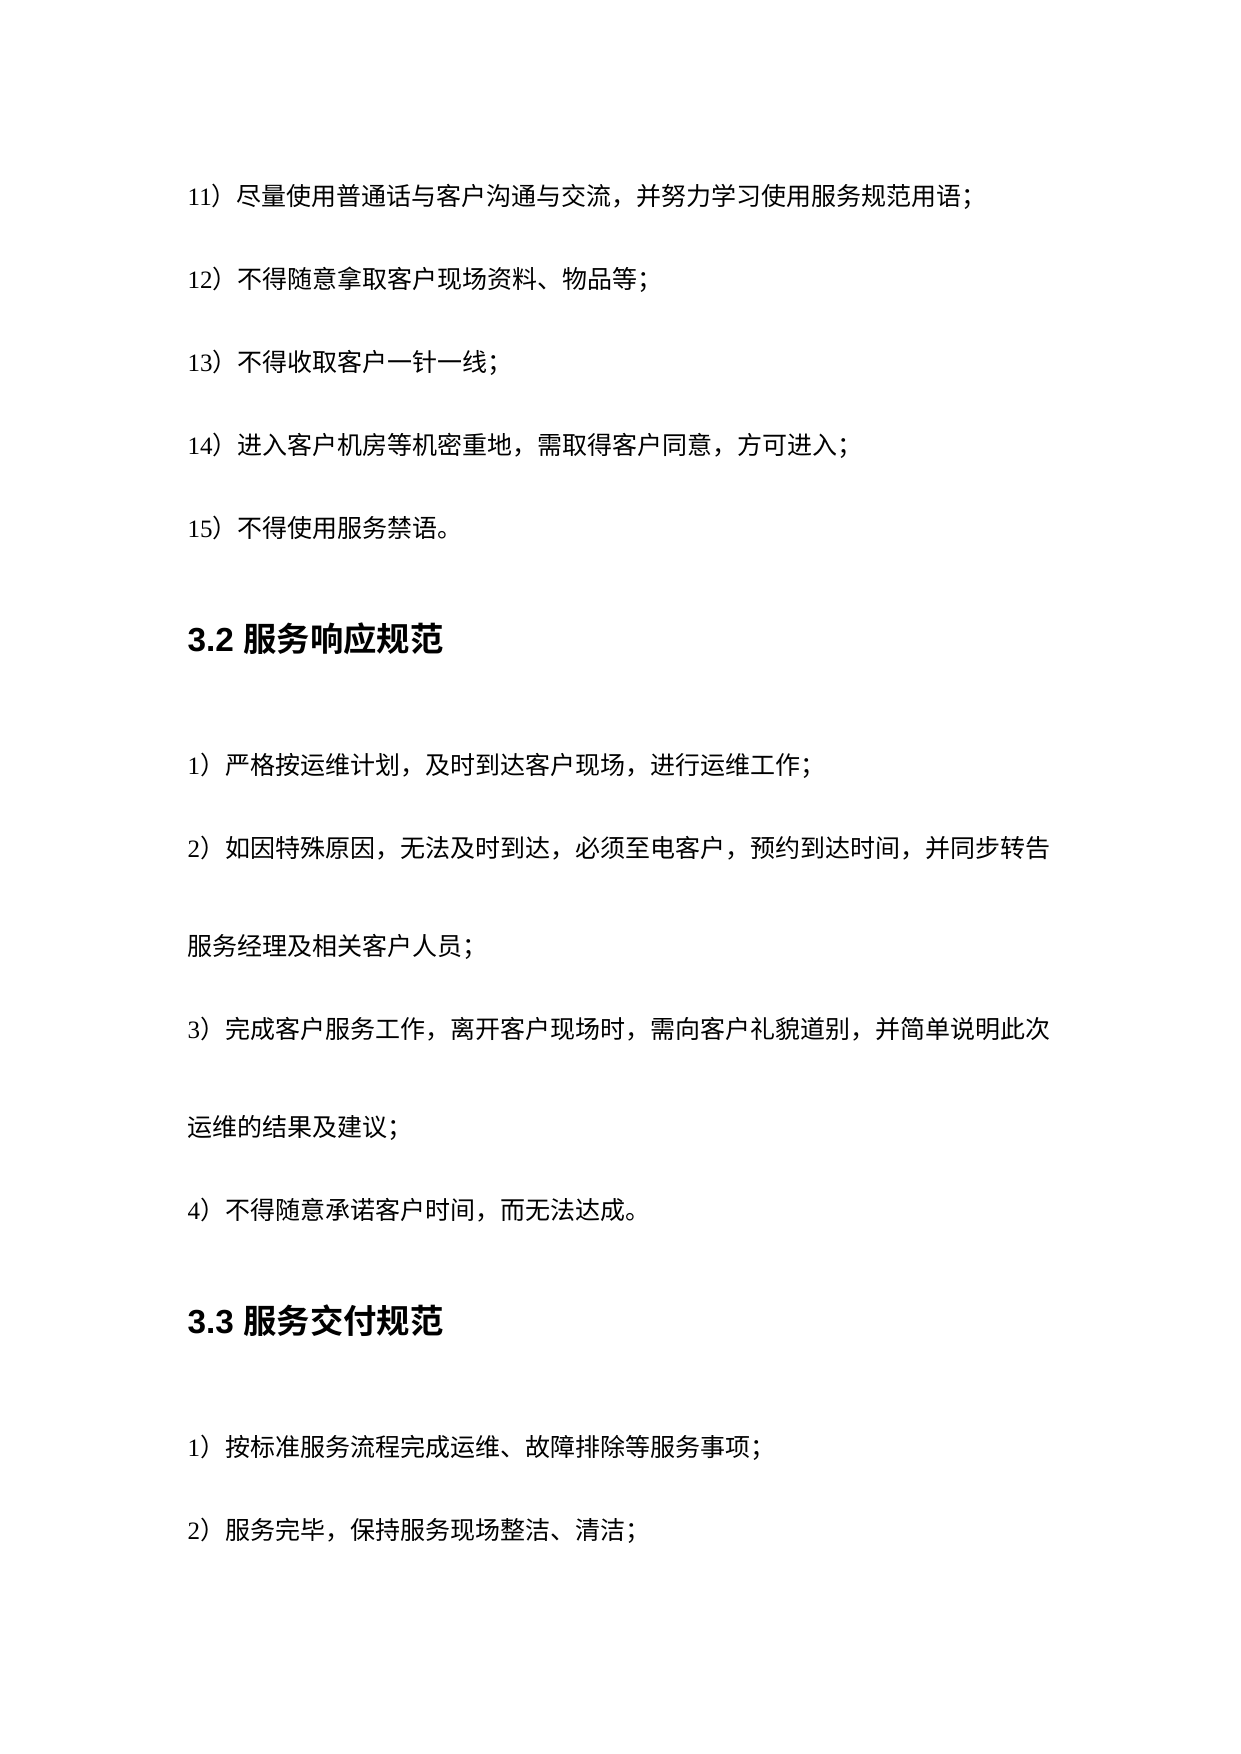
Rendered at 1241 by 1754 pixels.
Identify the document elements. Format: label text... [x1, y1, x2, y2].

text 1）按标准服务流程完成运维、故障排除等服务事项； [187, 1413, 1053, 1478]
subtitle 3.3 服务交付规范 [187, 1286, 1053, 1351]
text 3）完成客户服务工作，离开客户现场时，需向客户礼貌道别，并简单说明此次运维的结果及建议； [187, 995, 1053, 1158]
text 4）不得随意承诺客户时间，而无法达成。 [187, 1176, 1053, 1241]
text 2）服务完毕，保持服务现场整洁、清洁； [187, 1496, 1053, 1561]
text 2）如因特殊原因，无法及时到达，必须至电客户，预约到达时间，并同步转告服务经理及相关客户人员； [187, 814, 1053, 977]
text 14）进入客户机房等机密重地，需取得客户同意，方可进入； [187, 411, 1053, 476]
text 15）不得使用服务禁语。 [187, 494, 1053, 559]
text 11）尽量使用普通话与客户沟通与交流，并努力学习使用服务规范用语； [187, 162, 1053, 227]
text 13）不得收取客户一针一线； [187, 328, 1053, 393]
text 12）不得随意拿取客户现场资料、物品等； [187, 245, 1053, 310]
text 1）严格按运维计划，及时到达客户现场，进行运维工作； [187, 731, 1053, 796]
subtitle 3.2 服务响应规范 [187, 605, 1053, 670]
